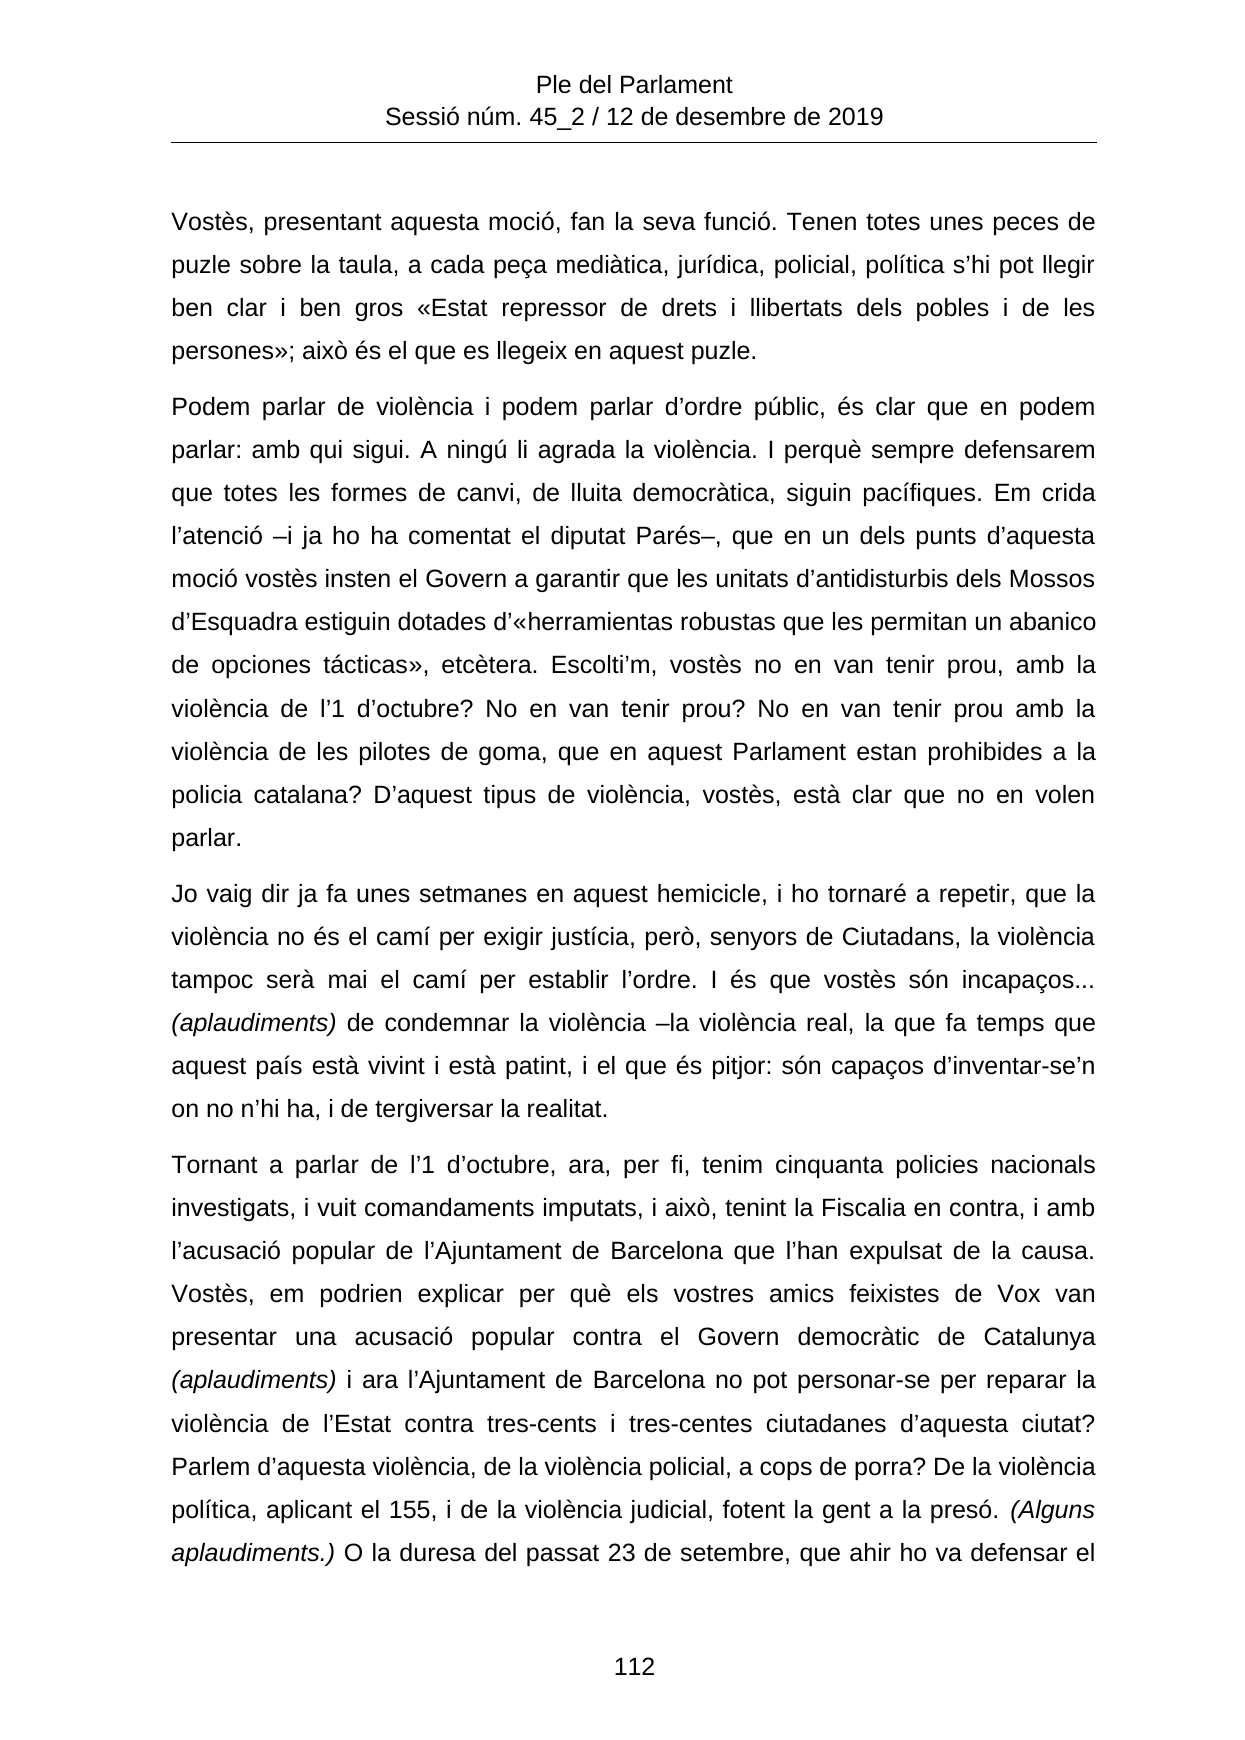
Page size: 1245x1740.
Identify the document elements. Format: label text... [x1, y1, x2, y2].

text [171, 1150, 1097, 1567]
text Podem parlar de violència i podem parlar d’ordre públic, és clar que en podem parlar: amb qui sigui. A ningú li agrada la violència. I perquè sempre defensarem que totes les formes de canvi, de lluita democràtica, siguin pacífiques. Em crida l’atenció –i ja ho ha comentat el diputat Parés–, que en un dels punts d’aquesta moció vostès insten el Govern a garantir que les unitats d’antidisturbis dels Mossos d’Esquadra estiguin dotades d’«herramientas robustas que les permitan un abanico de opciones tácticas», etcètera. Escolti’m, vostès no en van tenir prou, amb la violència de l’1 d’octubre? No en van tenir prou? No en van tenir prou amb la violència de les pilotes de goma, que en aquest Parlament estan prohibides a la policia catalana? D’aquest tipus de violència, vostès, està clar que no en volen parlar. [171, 392, 1097, 852]
text Jo vaig dir ja fa unes setmanes en aquest hemicicle, i ho tornaré a repetir, que la violència no és el camí per exigir justícia, però, senyors de Ciutadans, la violència tampoc serà mai el camí per establir l’ordre. I és que vostès són incapaços... (aplaudiments) de condemnar la violència –la violència real, la que fa temps que aquest país està vivint i està patint, i el que és pitjor: són capaços d’inventar-se’n on no n’hi ha, i de tergiversar la realitat. [171, 879, 1097, 1123]
text Vostès, presentant aquesta moció, fan la seva funció. Tenen totes unes peces de puzle sobre la taula, a cada peça mediàtica, jurídica, policial, política s’hi pot llegir ben clar i ben gros «Estat repressor de drets i llibertats dels pobles i de les persones»; això és el que es llegeix en aquest puzle. [171, 207, 1097, 365]
